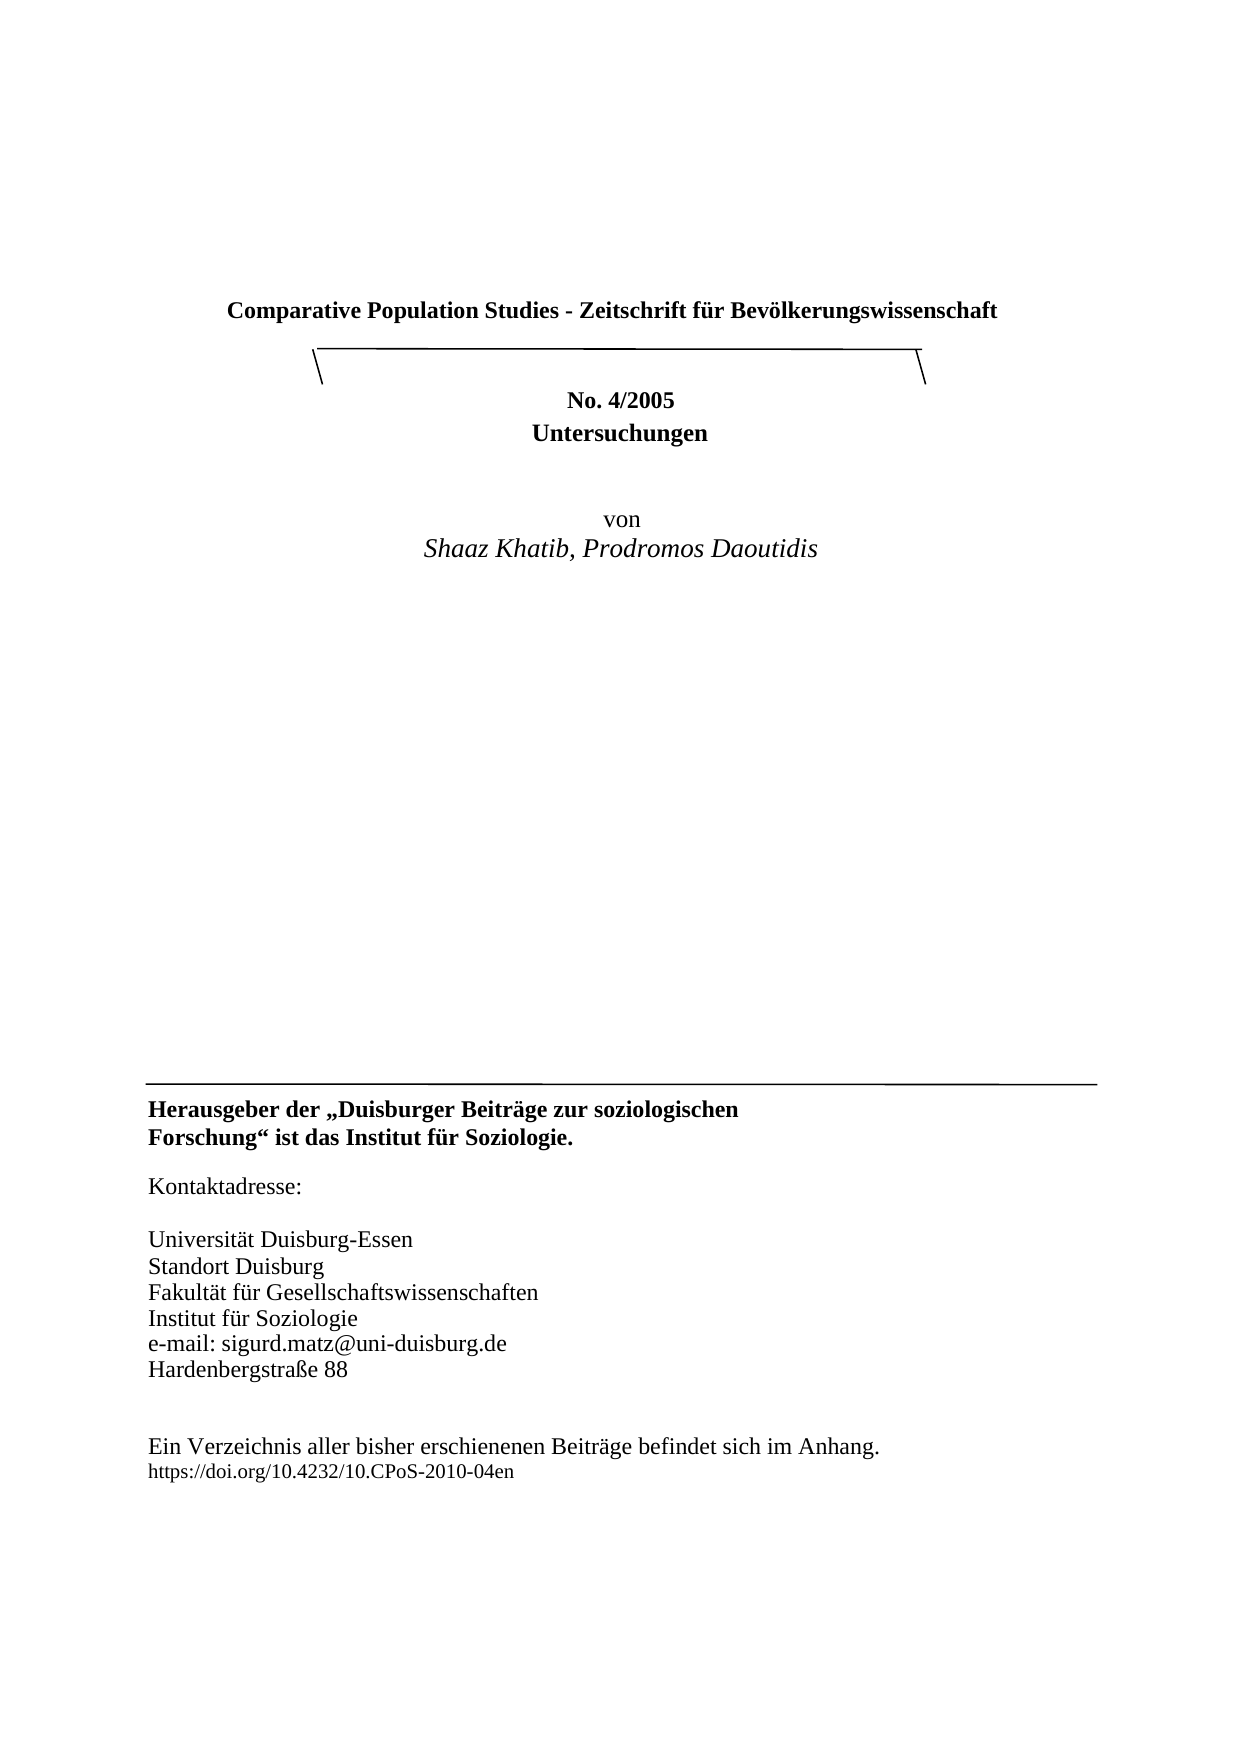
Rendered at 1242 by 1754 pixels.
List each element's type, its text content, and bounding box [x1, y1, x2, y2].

text e-mail: sigurd.matz@uni-duisburg.de [148, 1332, 1092, 1357]
text von [148, 504, 1096, 533]
text No. 4/2005 [148, 386, 1094, 414]
text Kontaktadresse: [148, 1172, 1092, 1199]
text Untersuchungen [148, 418, 1092, 446]
text Universität Duisburg-Essen [148, 1225, 1092, 1253]
text Hardenbergstraße 88 [148, 1357, 443, 1383]
text Ein Verzeichnis aller bisher erschienenen Beiträge befindet sich im Anhang. [148, 1432, 1092, 1459]
text https://doi.org/10.4232/10.CPoS-2010-04en [148, 1459, 1092, 1483]
text Institut für Soziologie [148, 1306, 1092, 1332]
text Shaaz Khatib, Prodromos Daoutidis [148, 533, 1094, 564]
text Herausgeber der „Duisburger Beiträge zur soziologischen Forschung“ ist das Institut für Soziologie. [148, 1096, 837, 1150]
text Comparative Population Studies - Zeitschrift für Bevölkerungswissenschaft [148, 297, 1077, 324]
text Fakultät für Gesellschaftswissenschaften [148, 1280, 1092, 1306]
text Standort Duisburg [148, 1253, 1092, 1280]
